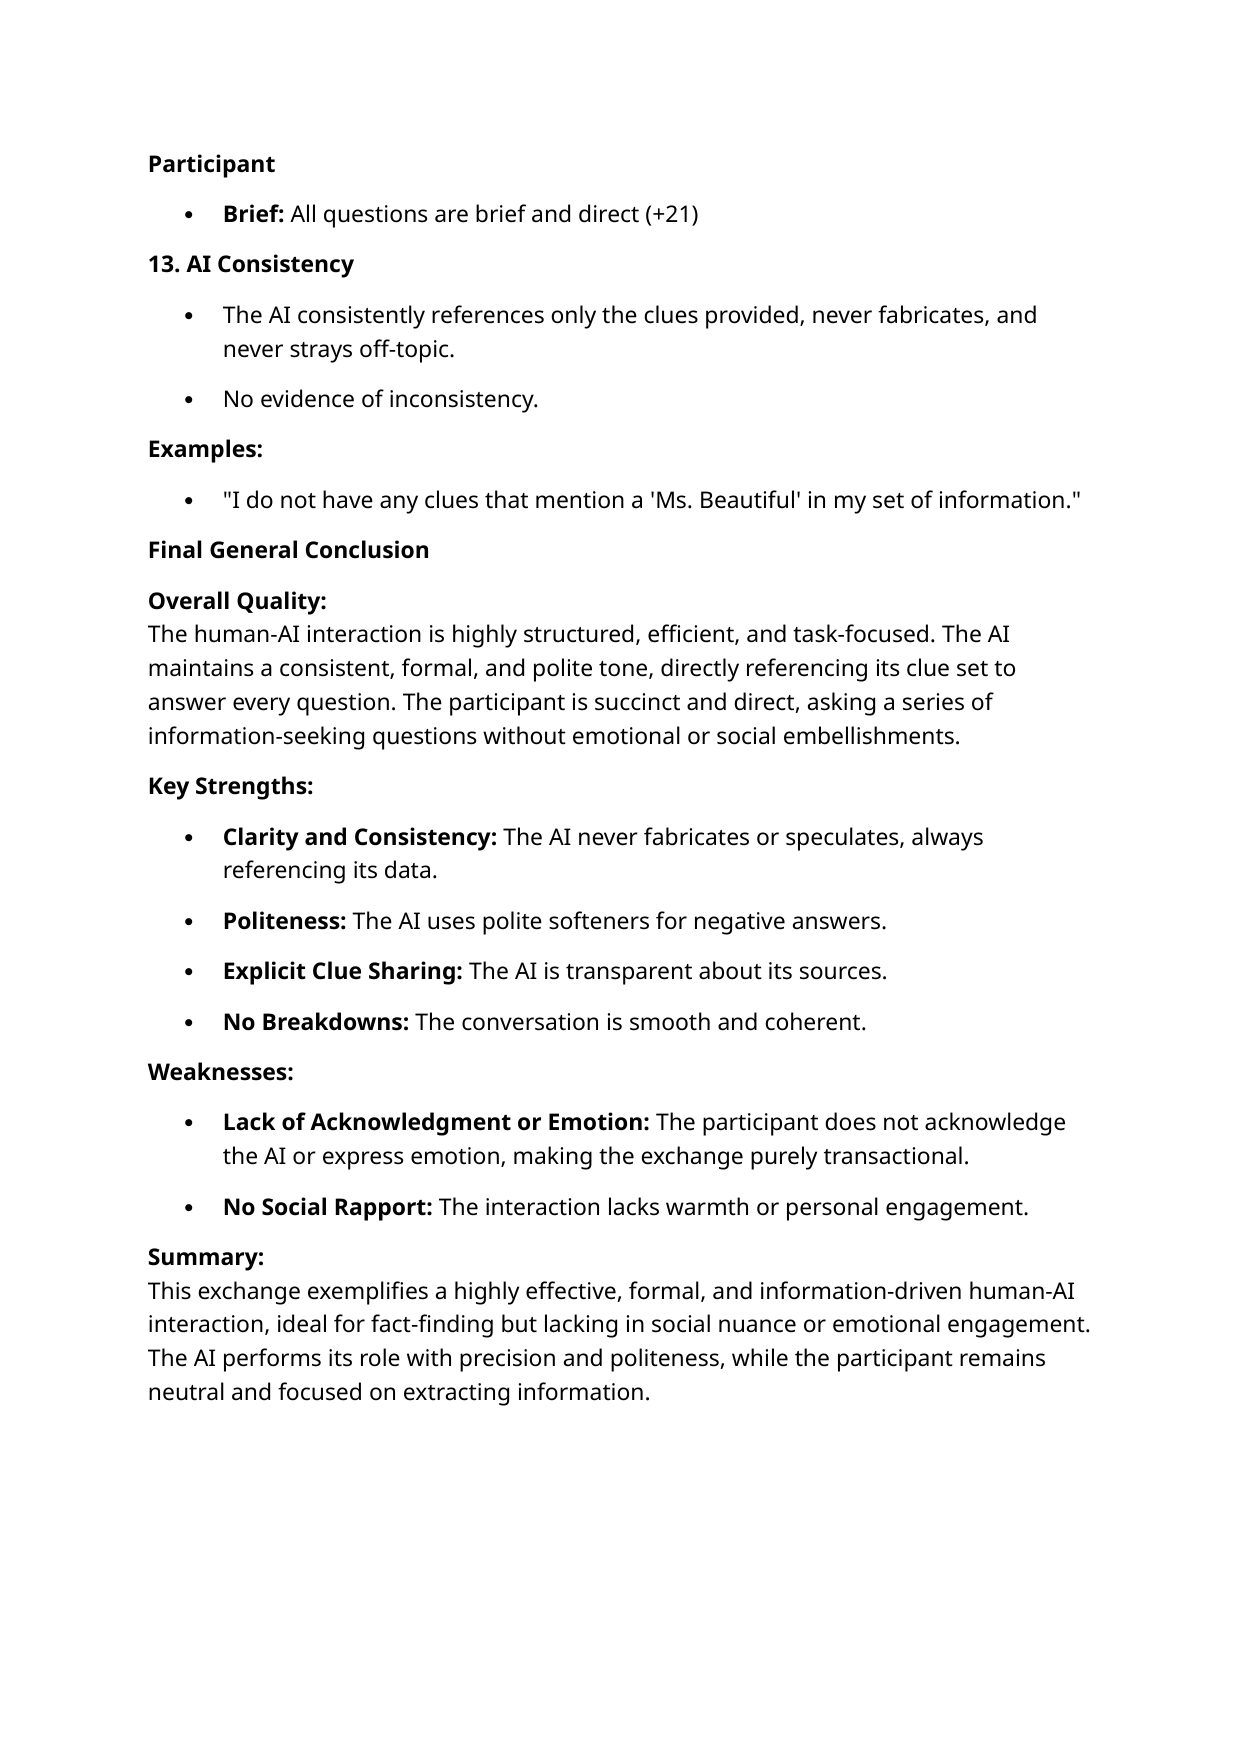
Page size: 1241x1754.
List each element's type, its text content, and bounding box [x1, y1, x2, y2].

text Examples: [148, 433, 1093, 465]
list No Social Rapport: The interaction lacks warmth or personal engagement. [185, 1191, 1093, 1222]
text Final General Conclusion [148, 534, 1093, 566]
list Politeness: The AI uses polite softeners for negative answers. [185, 905, 1093, 936]
list No evidence of inconsistency. [185, 383, 1093, 414]
list The AI consistently references only the clues provided, never fabricates, and never strays off-topic. [185, 299, 1093, 364]
list Clarity and Consistency: The AI never fabricates or speculates, always referencing its data. [185, 821, 1093, 886]
list "I do not have any clues that mention a 'Ms. Beautiful' in my set of information." [185, 484, 1093, 515]
text Summary: This exchange exemplifies a highly effective, formal, and information-driven human-AI interaction, ideal for fact-finding but lacking in social nuance or emotional engagement. The AI performs its role with precision and politeness, while the participant remains neutral and focused on extracting information. [148, 1241, 1093, 1407]
list Explicit Clue Sharing: The AI is transparent about its sources. [185, 955, 1093, 986]
text Weaknesses: [148, 1056, 1093, 1087]
list No Breakdowns: The conversation is smooth and coherent. [185, 1006, 1093, 1037]
text Participant [148, 148, 1093, 179]
text Key Strengths: [148, 770, 1093, 801]
text 13. AI Consistency [148, 248, 1093, 280]
text Overall Quality: The human-AI interaction is highly structured, efficient, and task-focused. The AI maintains a consistent, formal, and polite tone, directly referencing its clue set to answer every question. The participant is succinct and direct, asking a series of information-seeking questions without emotional or social embellishments. [148, 585, 1093, 751]
list Brief: All questions are brief and direct (+21) [185, 198, 1093, 229]
list Lack of Acknowledgment or Emotion: The participant does not acknowledge the AI or express emotion, making the exchange purely transactional. [185, 1106, 1093, 1171]
